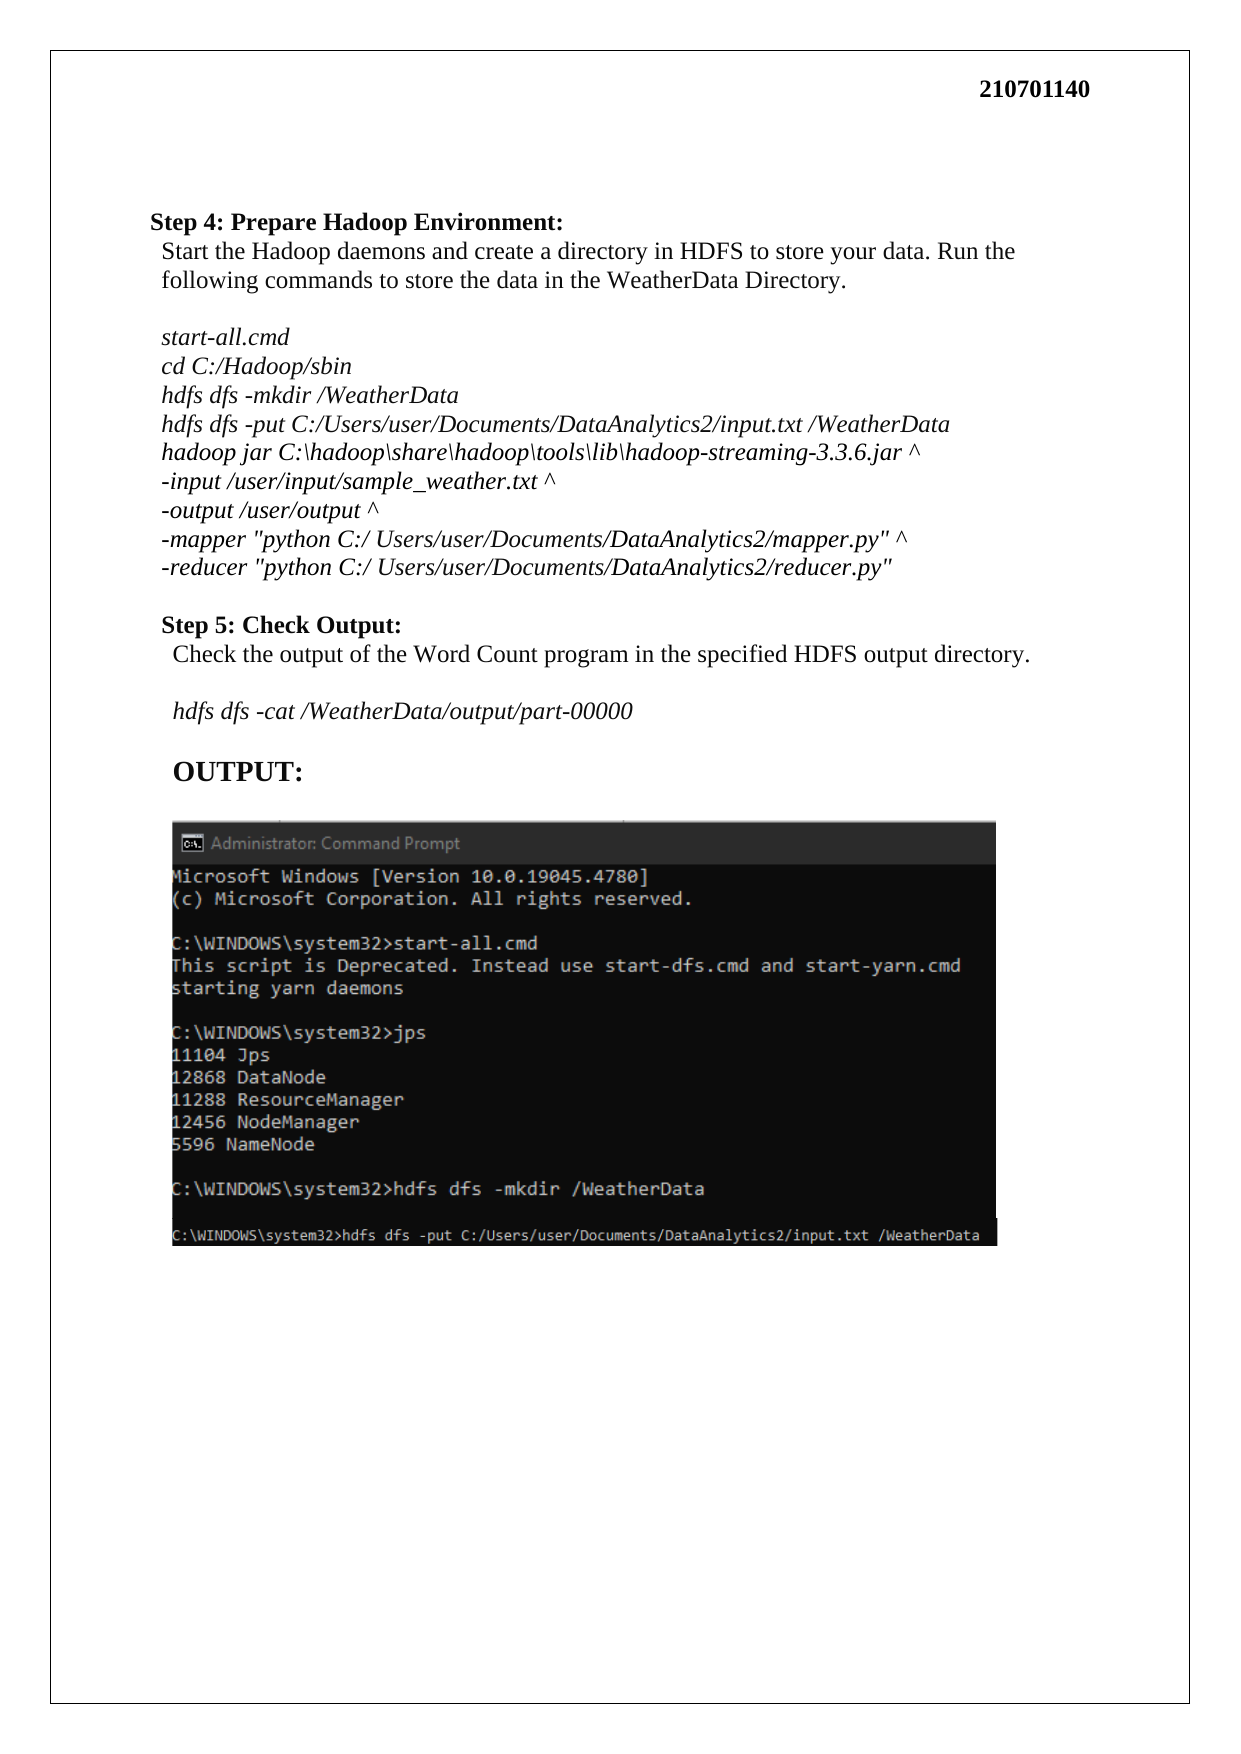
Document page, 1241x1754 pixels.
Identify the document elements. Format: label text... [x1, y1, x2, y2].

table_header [150, 236, 1077, 1274]
picture [172, 820, 998, 1246]
text Step 4: Prepare Hadoop Environment: [150, 207, 1090, 236]
